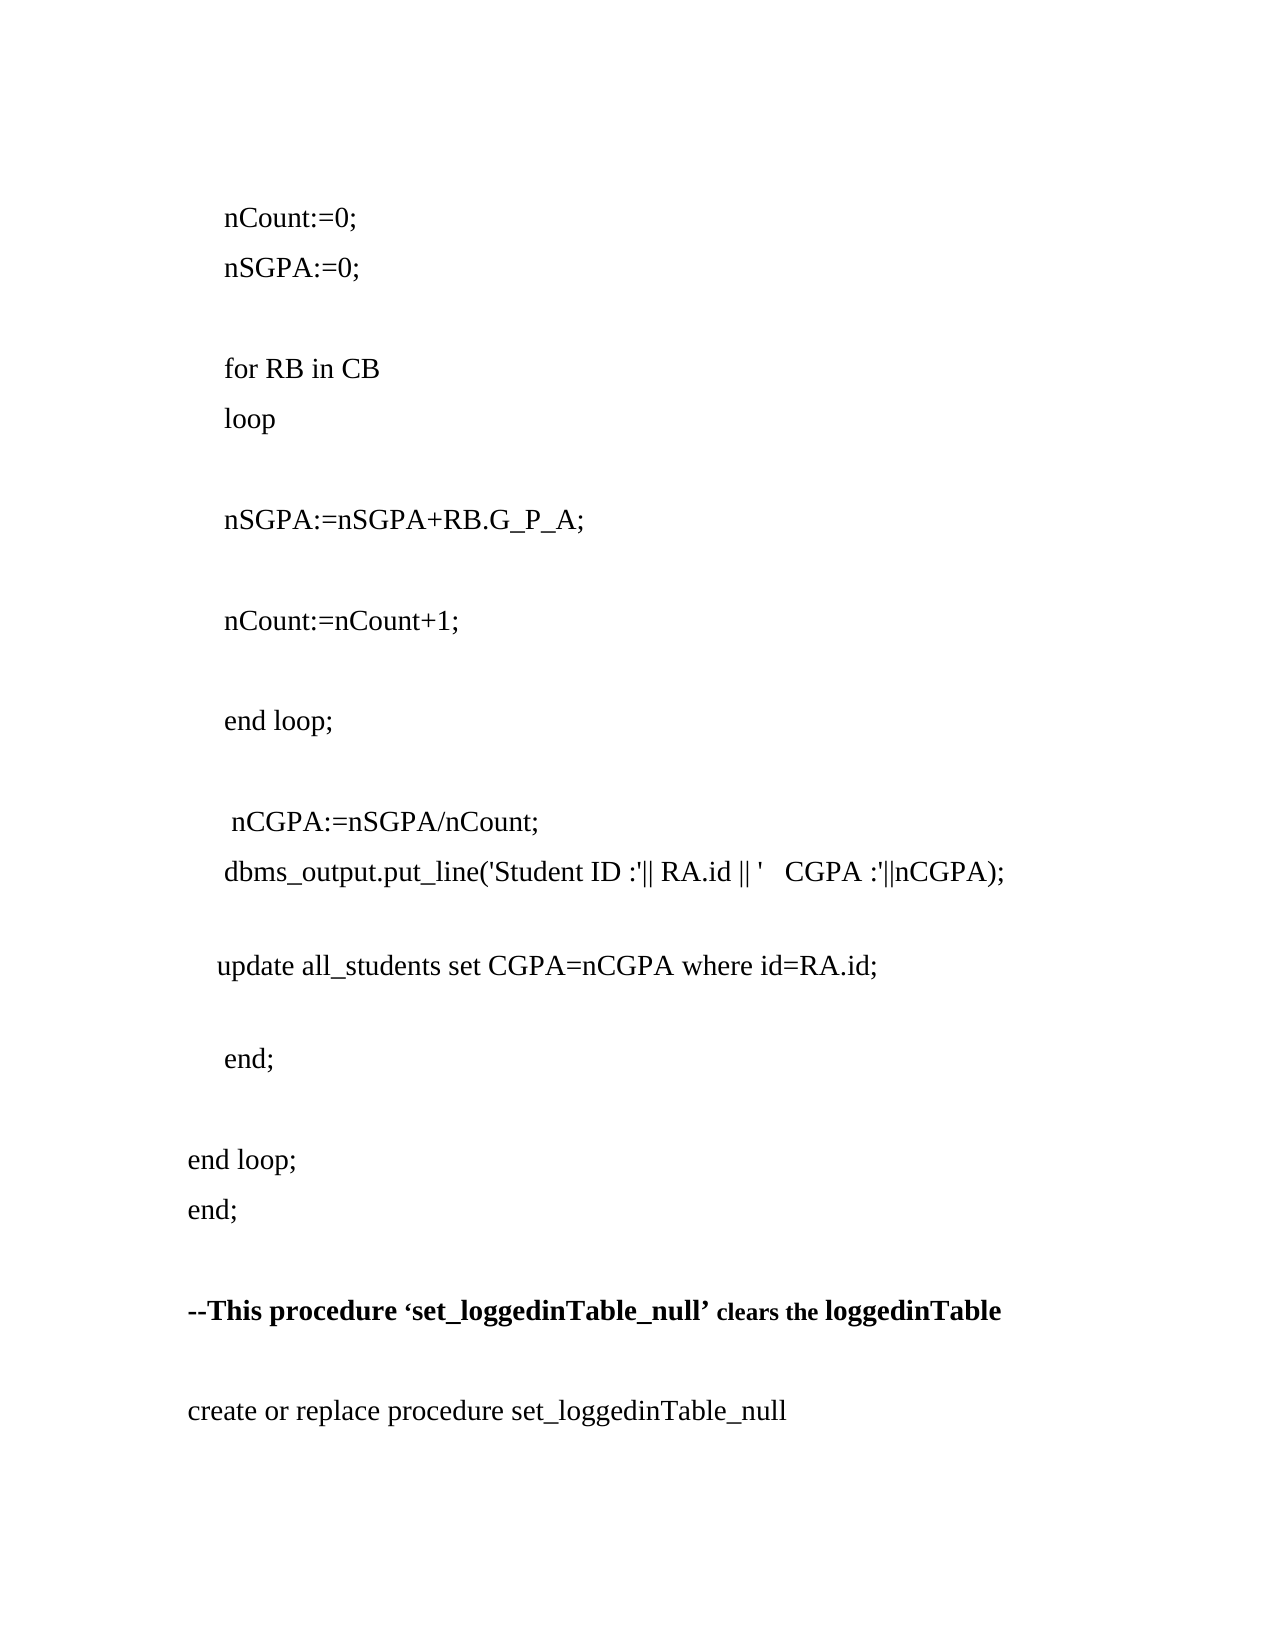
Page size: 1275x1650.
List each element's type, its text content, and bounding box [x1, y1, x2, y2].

text --This procedure ‘set_loggedinTable_null’ clears the loggedinTable [187, 1293, 1125, 1326]
text nCount:=nCount+1; [187, 603, 1125, 636]
text end; [187, 1192, 1125, 1226]
text nCount:=0; [187, 200, 1125, 234]
text nSGPA:=0; [187, 251, 1125, 284]
text loop [187, 402, 1125, 435]
text update all_students set CGPA=nCGPA where id=RA.id; [187, 948, 1125, 981]
text end loop; [187, 703, 1125, 737]
text nSGPA:=nSGPA+RB.G_P_A; [187, 502, 1125, 536]
text for RB in CB [187, 351, 1125, 385]
text end loop; [187, 1142, 1125, 1175]
text create or replace procedure set_loggedinTable_null [187, 1393, 1125, 1427]
text nCGPA:=nSGPA/nCount; [187, 804, 1125, 838]
text dbms_output.put_line('Student ID :'|| RA.id || ' CGPA :'||nCGPA); [187, 854, 1125, 888]
text end; [187, 1041, 1125, 1075]
